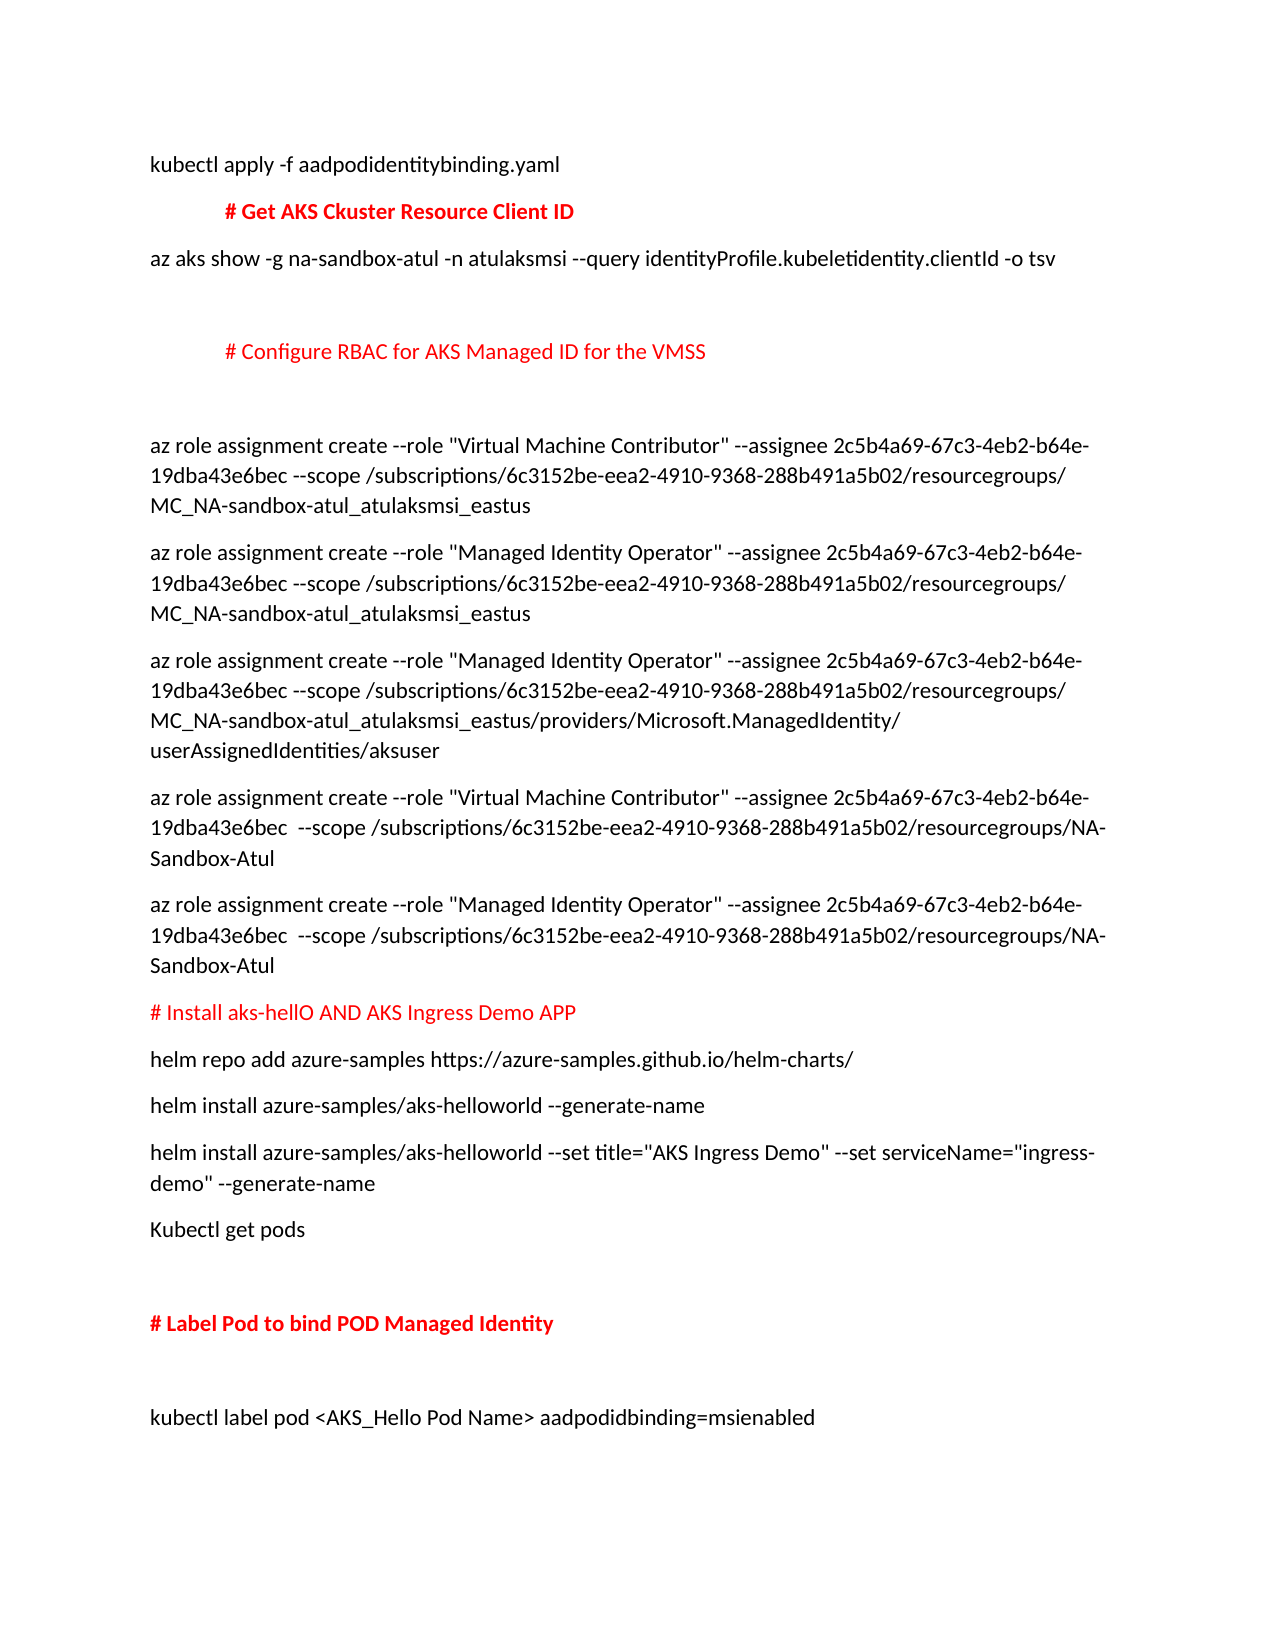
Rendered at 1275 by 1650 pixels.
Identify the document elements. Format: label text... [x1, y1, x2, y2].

text az role assignment create --role "Managed Identity Operator" --assignee 2c5b4a69-67c3-4eb2-b64e-19dba43e6bec --scope /subscriptions/6c3152be-eea2-4910-9368-288b491a5b02/resourcegroups/MC_NA-sandbox-atul_atulaksmsi_eastus [150, 538, 1125, 627]
text az role assignment create --role "Managed Identity Operator" --assignee 2c5b4a69-67c3-4eb2-b64e-19dba43e6bec --scope /subscriptions/6c3152be-eea2-4910-9368-288b491a5b02/resourcegroups/NA-Sandbox-Atul [150, 891, 1125, 979]
text az role assignment create --role "Virtual Machine Contributor" --assignee 2c5b4a69-67c3-4eb2-b64e-19dba43e6bec --scope /subscriptions/6c3152be-eea2-4910-9368-288b491a5b02/resourcegroups/MC_NA-sandbox-atul_atulaksmsi_eastus [150, 431, 1125, 520]
text helm install azure-samples/aks-helloworld --set title="AKS Ingress Demo" --set serviceName="ingress-demo" --generate-name [150, 1138, 1125, 1197]
text kubectl apply -f aadpodidentitybinding.yaml [150, 150, 1125, 178]
text az role assignment create --role "Virtual Machine Contributor" --assignee 2c5b4a69-67c3-4eb2-b64e-19dba43e6bec --scope /subscriptions/6c3152be-eea2-4910-9368-288b491a5b02/resourcegroups/NA-Sandbox-Atul [150, 783, 1125, 872]
text helm install azure-samples/aks-helloworld --generate-name [150, 1092, 1125, 1120]
text # Label Pod to bind POD Managed Identity [150, 1309, 1125, 1337]
text Kubectl get pods [150, 1216, 1125, 1244]
text # Get AKS Ckuster Resource Client ID [150, 197, 1125, 225]
text az role assignment create --role "Managed Identity Operator" --assignee 2c5b4a69-67c3-4eb2-b64e-19dba43e6bec --scope /subscriptions/6c3152be-eea2-4910-9368-288b491a5b02/resourcegroups/MC_NA-sandbox-atul_atulaksmsi_eastus/providers/Microsoft.ManagedIdentity/userAssignedIdentities/aksuser [150, 646, 1125, 764]
text kubectl label pod <AKS_Hello Pod Name> aadpodidbinding=msienabled [150, 1403, 1125, 1431]
text helm repo add azure-samples https://azure-samples.github.io/helm-charts/ [150, 1045, 1125, 1073]
text # Configure RBAC for AKS Managed ID for the VMSS [150, 337, 1125, 366]
text az aks show -g na-sandbox-atul -n atulaksmsi --query identityProfile.kubeletidentity.clientId -o tsv [150, 244, 1125, 272]
text # Install aks-hellO AND AKS Ingress Demo APP [150, 998, 1125, 1026]
